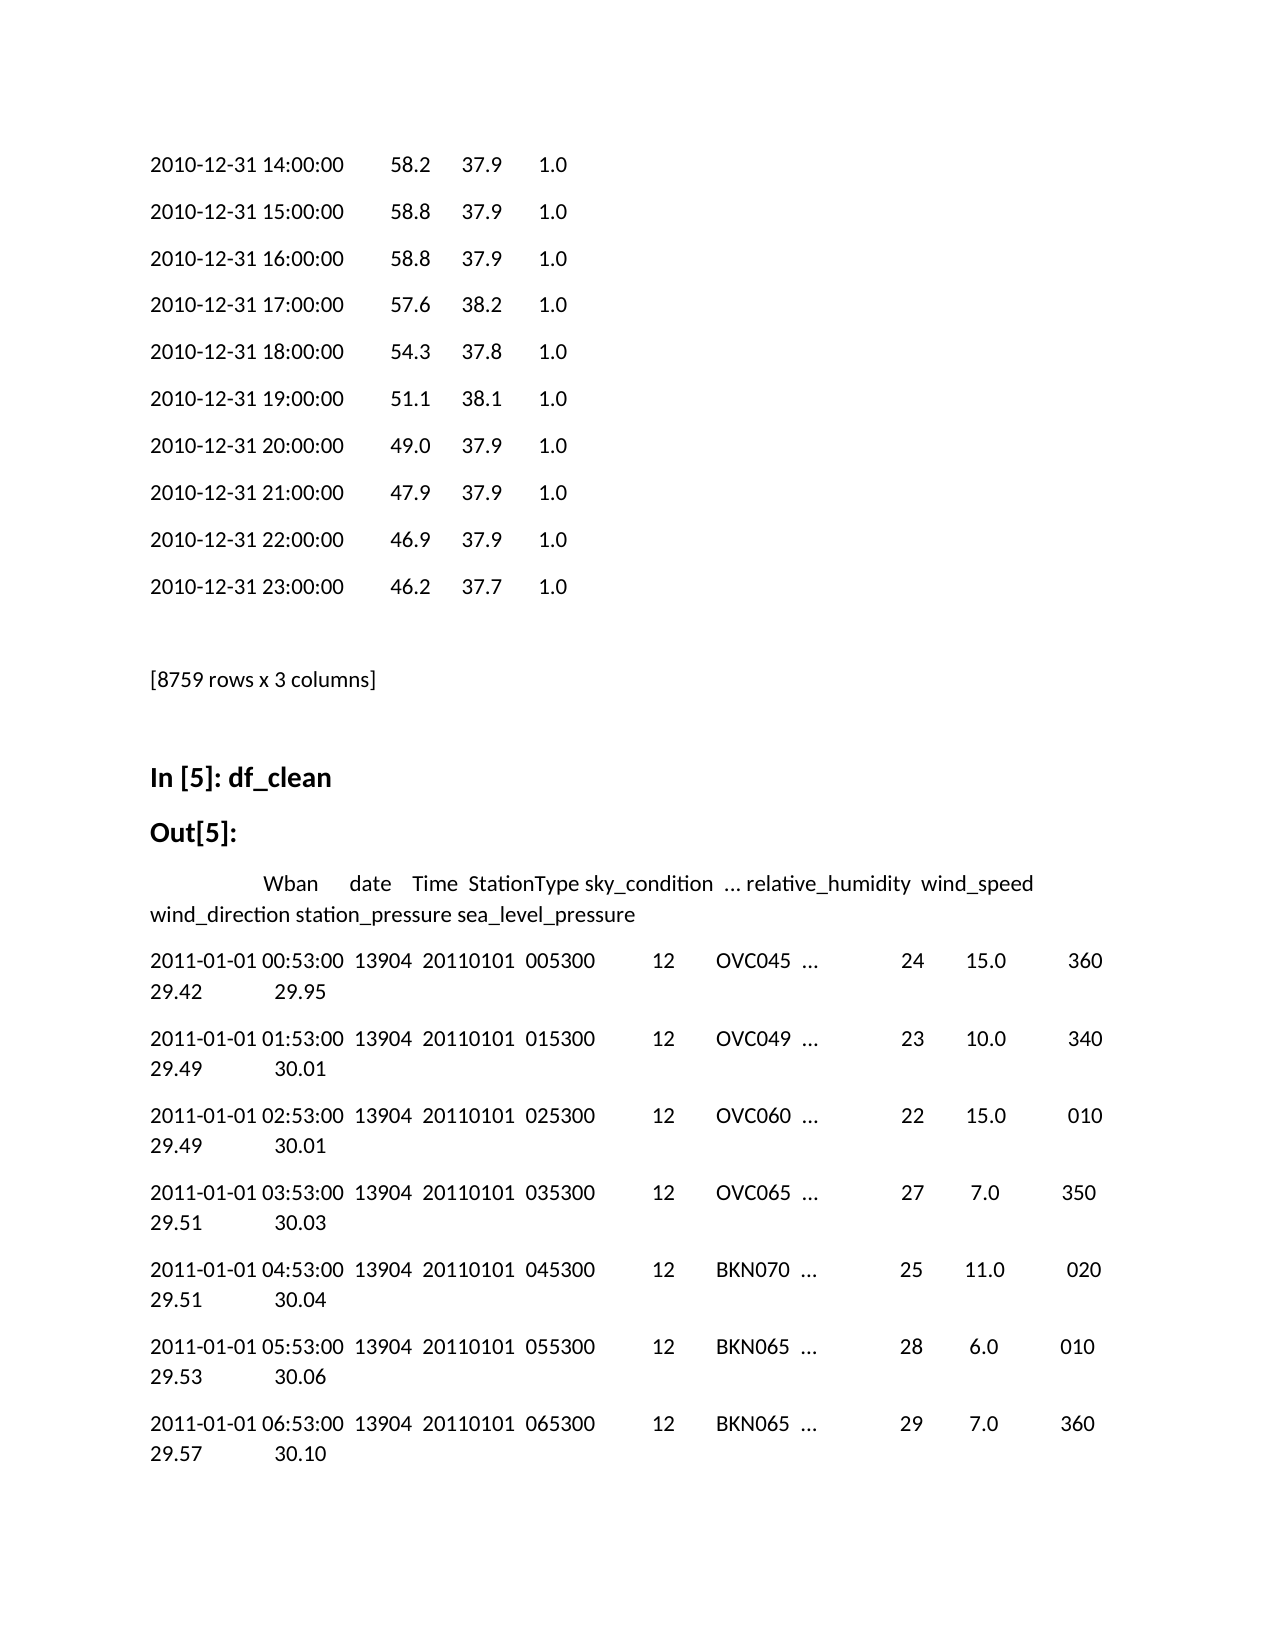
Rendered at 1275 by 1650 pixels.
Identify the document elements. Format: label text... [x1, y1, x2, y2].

text 2010-12-31 19:00:00 51.1 38.1 1.0 [150, 384, 1125, 412]
text 2011-01-01 06:53:00 13904 20110101 065300 12 BKN065 ... 29 7.0 360 29.57 30.10 [150, 1409, 1125, 1467]
text 2010-12-31 20:00:00 49.0 37.9 1.0 [150, 431, 1125, 459]
text 2010-12-31 22:00:00 46.9 37.9 1.0 [150, 525, 1125, 553]
text Out[5]: [150, 814, 1125, 850]
text 2011-01-01 02:53:00 13904 20110101 025300 12 OVC060 ... 22 15.0 010 29.49 30.01 [150, 1101, 1125, 1159]
text 2010-12-31 16:00:00 58.8 37.9 1.0 [150, 244, 1125, 272]
text 2011-01-01 04:53:00 13904 20110101 045300 12 BKN070 ... 25 11.0 020 29.51 30.04 [150, 1255, 1125, 1313]
text 2010-12-31 17:00:00 57.6 38.2 1.0 [150, 291, 1125, 319]
text Wban date Time StationType sky_condition ... relative_humidity wind_speed wind_direction station_pressure sea_level_pressure [150, 869, 1125, 928]
text 2010-12-31 14:00:00 58.2 37.9 1.0 [150, 150, 1125, 178]
text 2010-12-31 21:00:00 47.9 37.9 1.0 [150, 478, 1125, 506]
text 2010-12-31 23:00:00 46.2 37.7 1.0 [150, 572, 1125, 600]
text 2010-12-31 15:00:00 58.8 37.9 1.0 [150, 197, 1125, 225]
text 2011-01-01 05:53:00 13904 20110101 055300 12 BKN065 ... 28 6.0 010 29.53 30.06 [150, 1332, 1125, 1390]
text 2010-12-31 18:00:00 54.3 37.8 1.0 [150, 337, 1125, 366]
text [8759 rows x 3 columns] [150, 666, 1125, 694]
text 2011-01-01 03:53:00 13904 20110101 035300 12 OVC065 ... 27 7.0 350 29.51 30.03 [150, 1178, 1125, 1236]
text 2011-01-01 00:53:00 13904 20110101 005300 12 OVC045 ... 24 15.0 360 29.42 29.95 [150, 947, 1125, 1005]
text In [5]: df_clean [150, 759, 1125, 795]
text 2011-01-01 01:53:00 13904 20110101 015300 12 OVC049 ... 23 10.0 340 29.49 30.01 [150, 1024, 1125, 1082]
